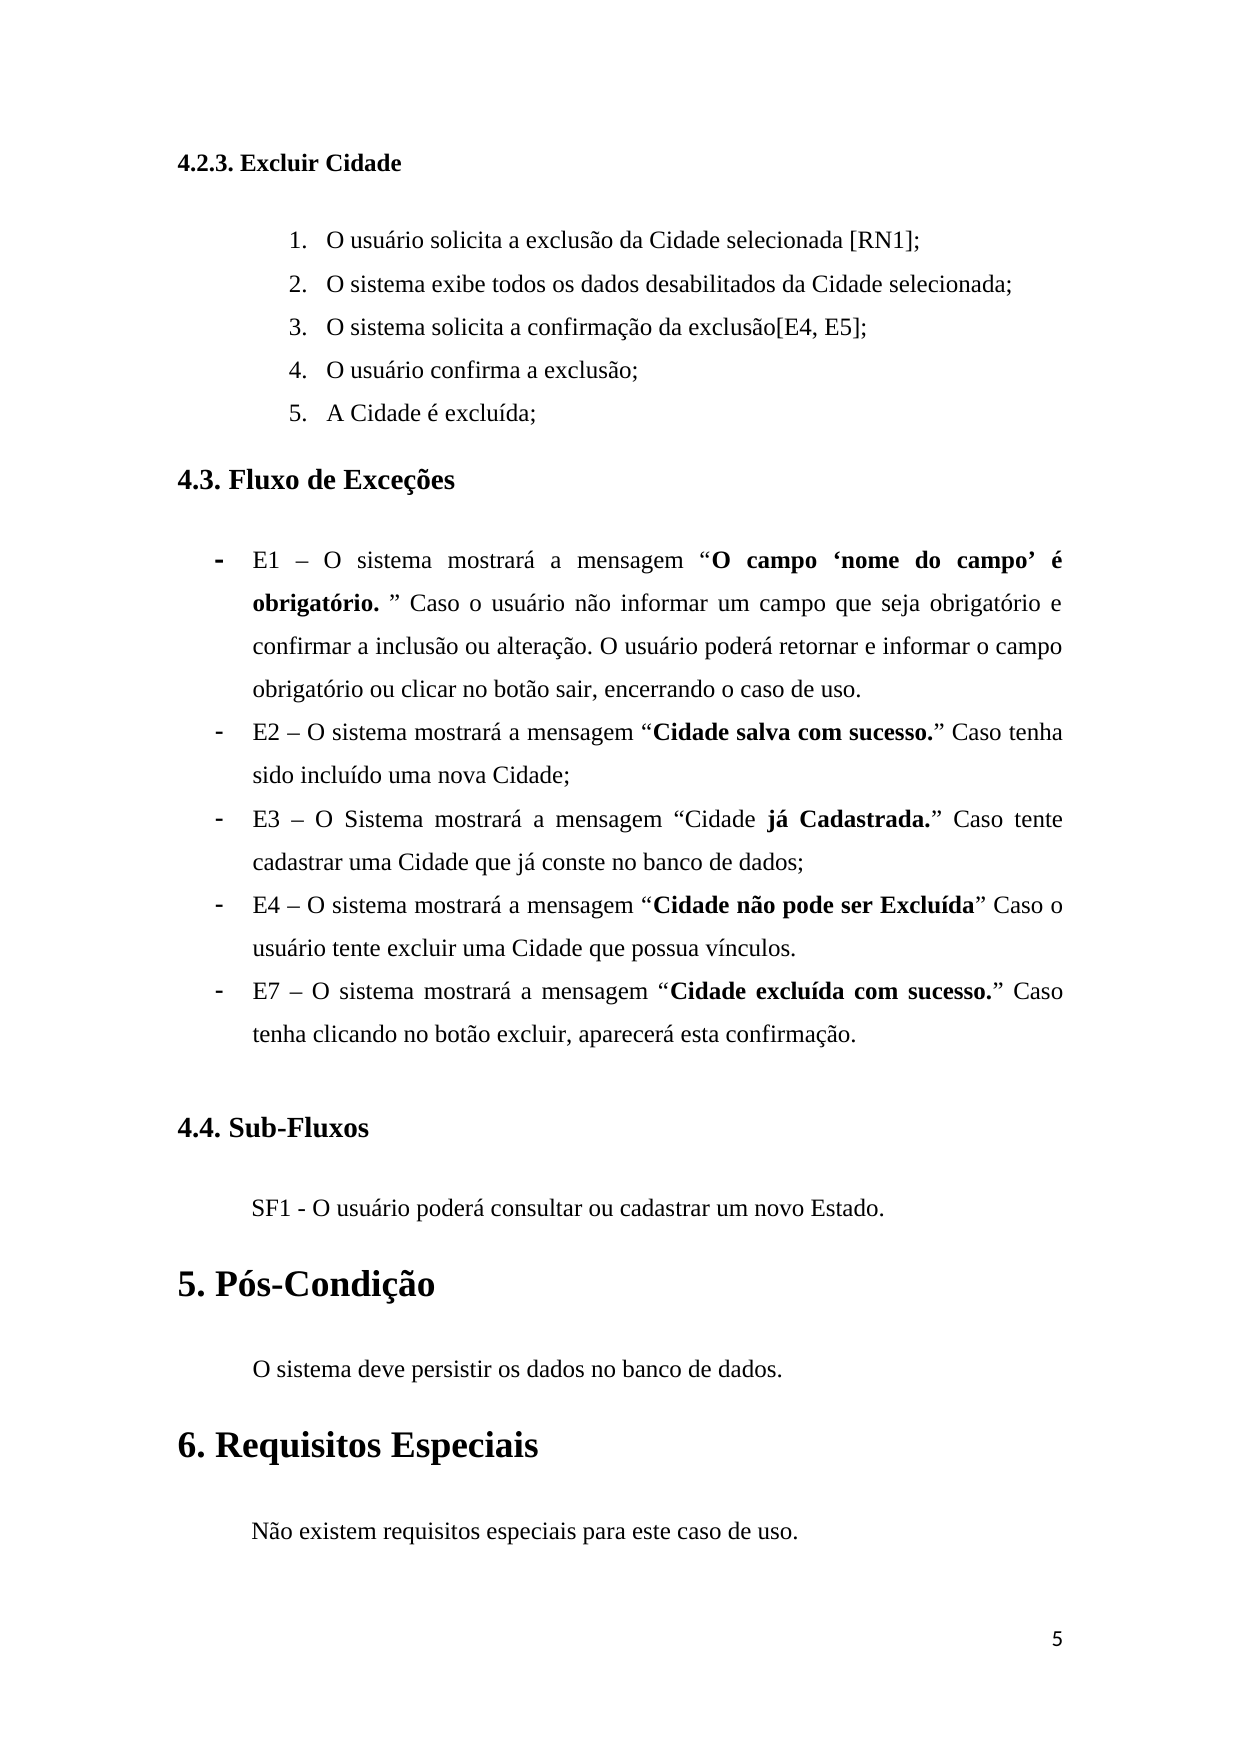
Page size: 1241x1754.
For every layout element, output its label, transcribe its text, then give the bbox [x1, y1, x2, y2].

list E7 – O sistema mostrará a mensagem “Cidade excluída com sucesso.” Caso tenha clicando no botão excluir, aparecerá esta confirmação. [215, 976, 1063, 1048]
list E2 – O sistema mostrará a mensagem “Cidade salva com sucesso.” Caso tenha sido incluído uma nova Cidade; [215, 717, 1063, 789]
list E4 – O sistema mostrará a mensagem “Cidade não pode ser Excluída” Caso o usuário tente excluir uma Cidade que possua vínculos. [215, 890, 1063, 962]
list E1 – O sistema mostrará a mensagem “O campo ‘nome do campo’ é obrigatório. ” Caso o usuário não informar um campo que seja obrigatório e confirmar a inclusão ou alteração. O usuário poderá retornar e informar o campo obrigatório ou clicar no botão sair, encerrando o caso de uso. [215, 545, 1063, 703]
subtitle 4.3. Fluxo de Exceções [177, 462, 1063, 496]
subtitle 5. Pós-Condição [177, 1261, 1063, 1304]
text SF1 - O usuário poderá consultar ou cadastrar um novo Estado. [177, 1193, 1063, 1222]
list O sistema solicita a confirmação da exclusão[E4, E5]; [288, 312, 1063, 341]
subtitle 4.2.3. Excluir Cidade [177, 148, 1063, 176]
list Não existem requisitos especiais para este caso de uso. [222, 1516, 1063, 1545]
list O usuário confirma a exclusão; [288, 355, 1063, 384]
text O sistema deve persistir os dados no banco de dados. [252, 1354, 1063, 1383]
list E3 – O Sistema mostrará a mensagem “Cidade já Cadastrada.” Caso tente cadastrar uma Cidade que já conste no banco de dados; [215, 804, 1063, 876]
subtitle 6. Requisitos Especiais [177, 1422, 1063, 1466]
list A Cidade é excluída; [288, 398, 1063, 427]
subtitle 4.4. Sub-Fluxos [177, 1110, 1063, 1143]
list O usuário solicita a exclusão da Cidade selecionada [RN1]; [288, 226, 1063, 254]
list O sistema exibe todos os dados desabilitados da Cidade selecionada; [288, 269, 1063, 297]
